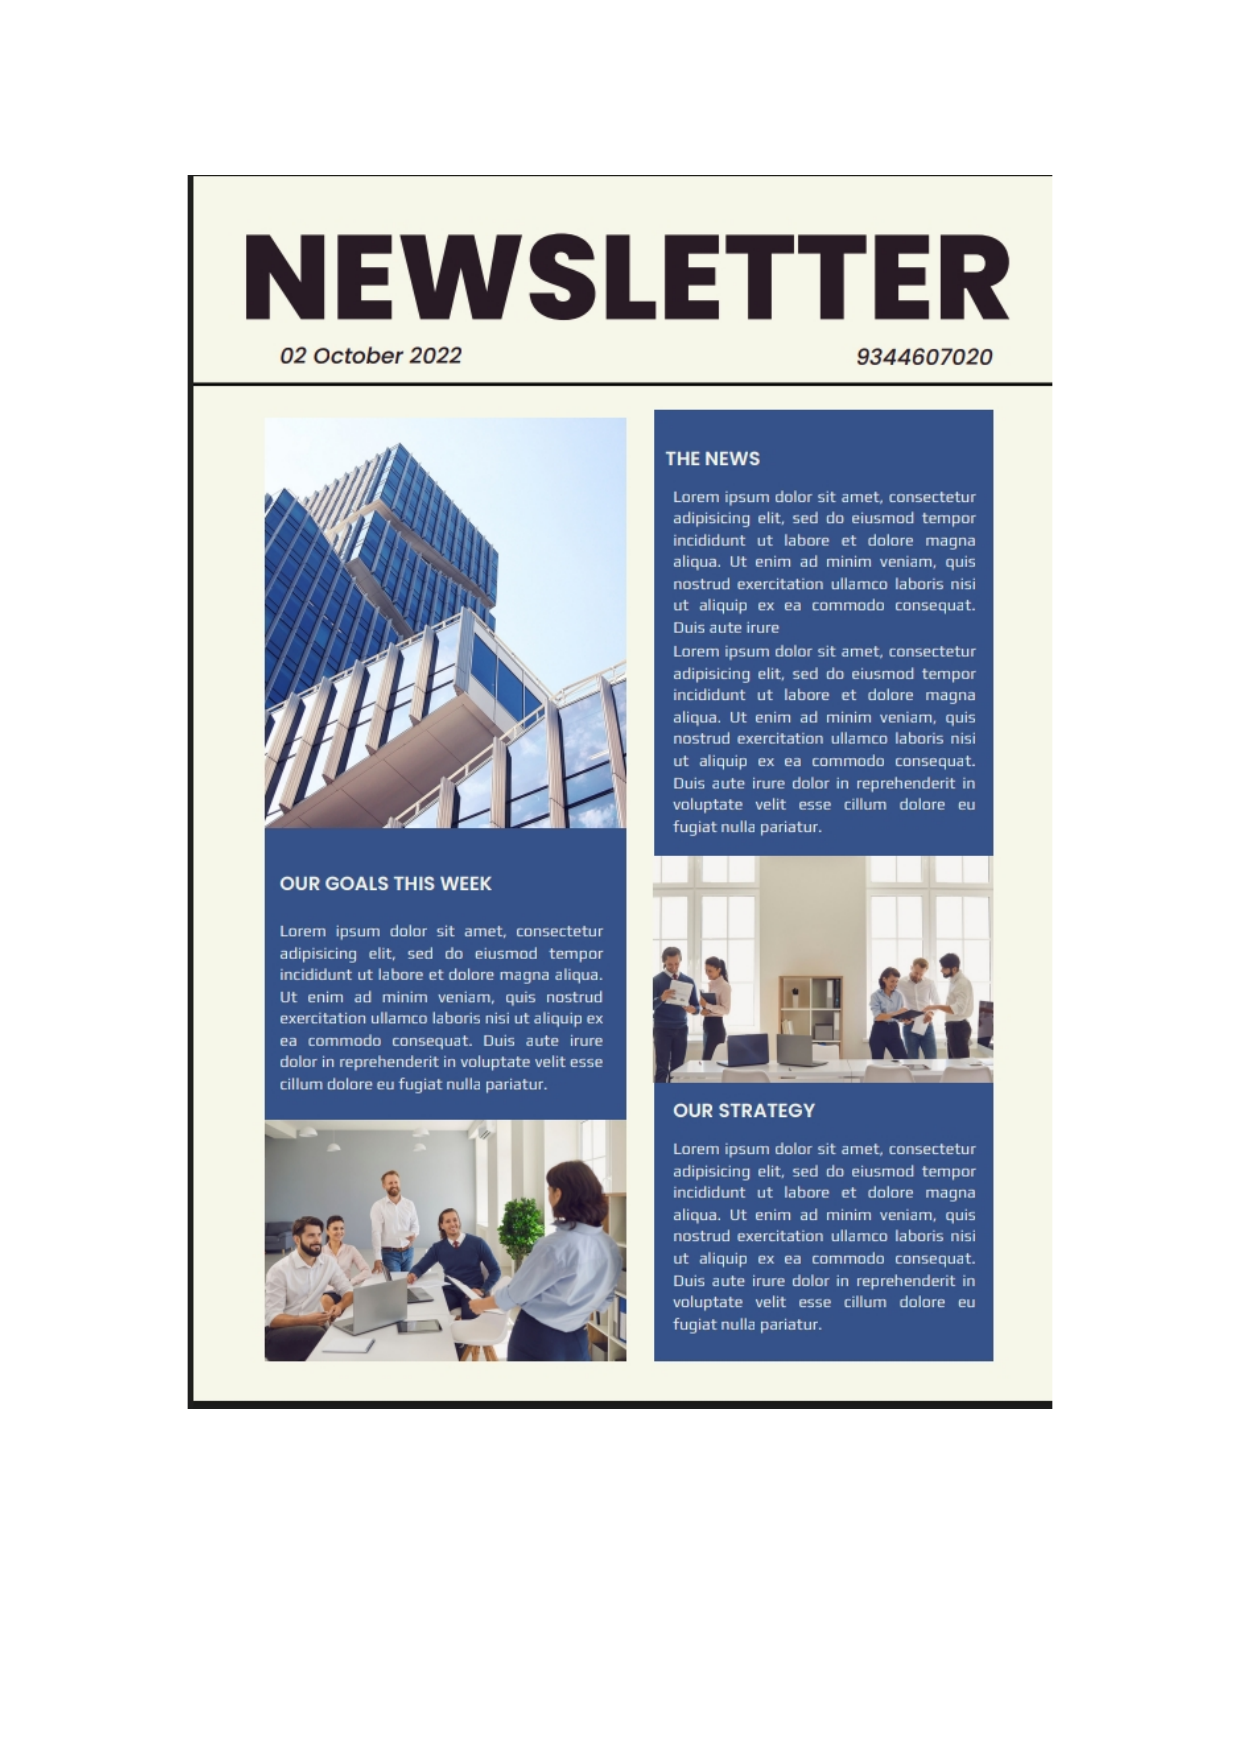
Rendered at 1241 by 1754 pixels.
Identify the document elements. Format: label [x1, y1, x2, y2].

picture [187, 175, 1053, 1409]
